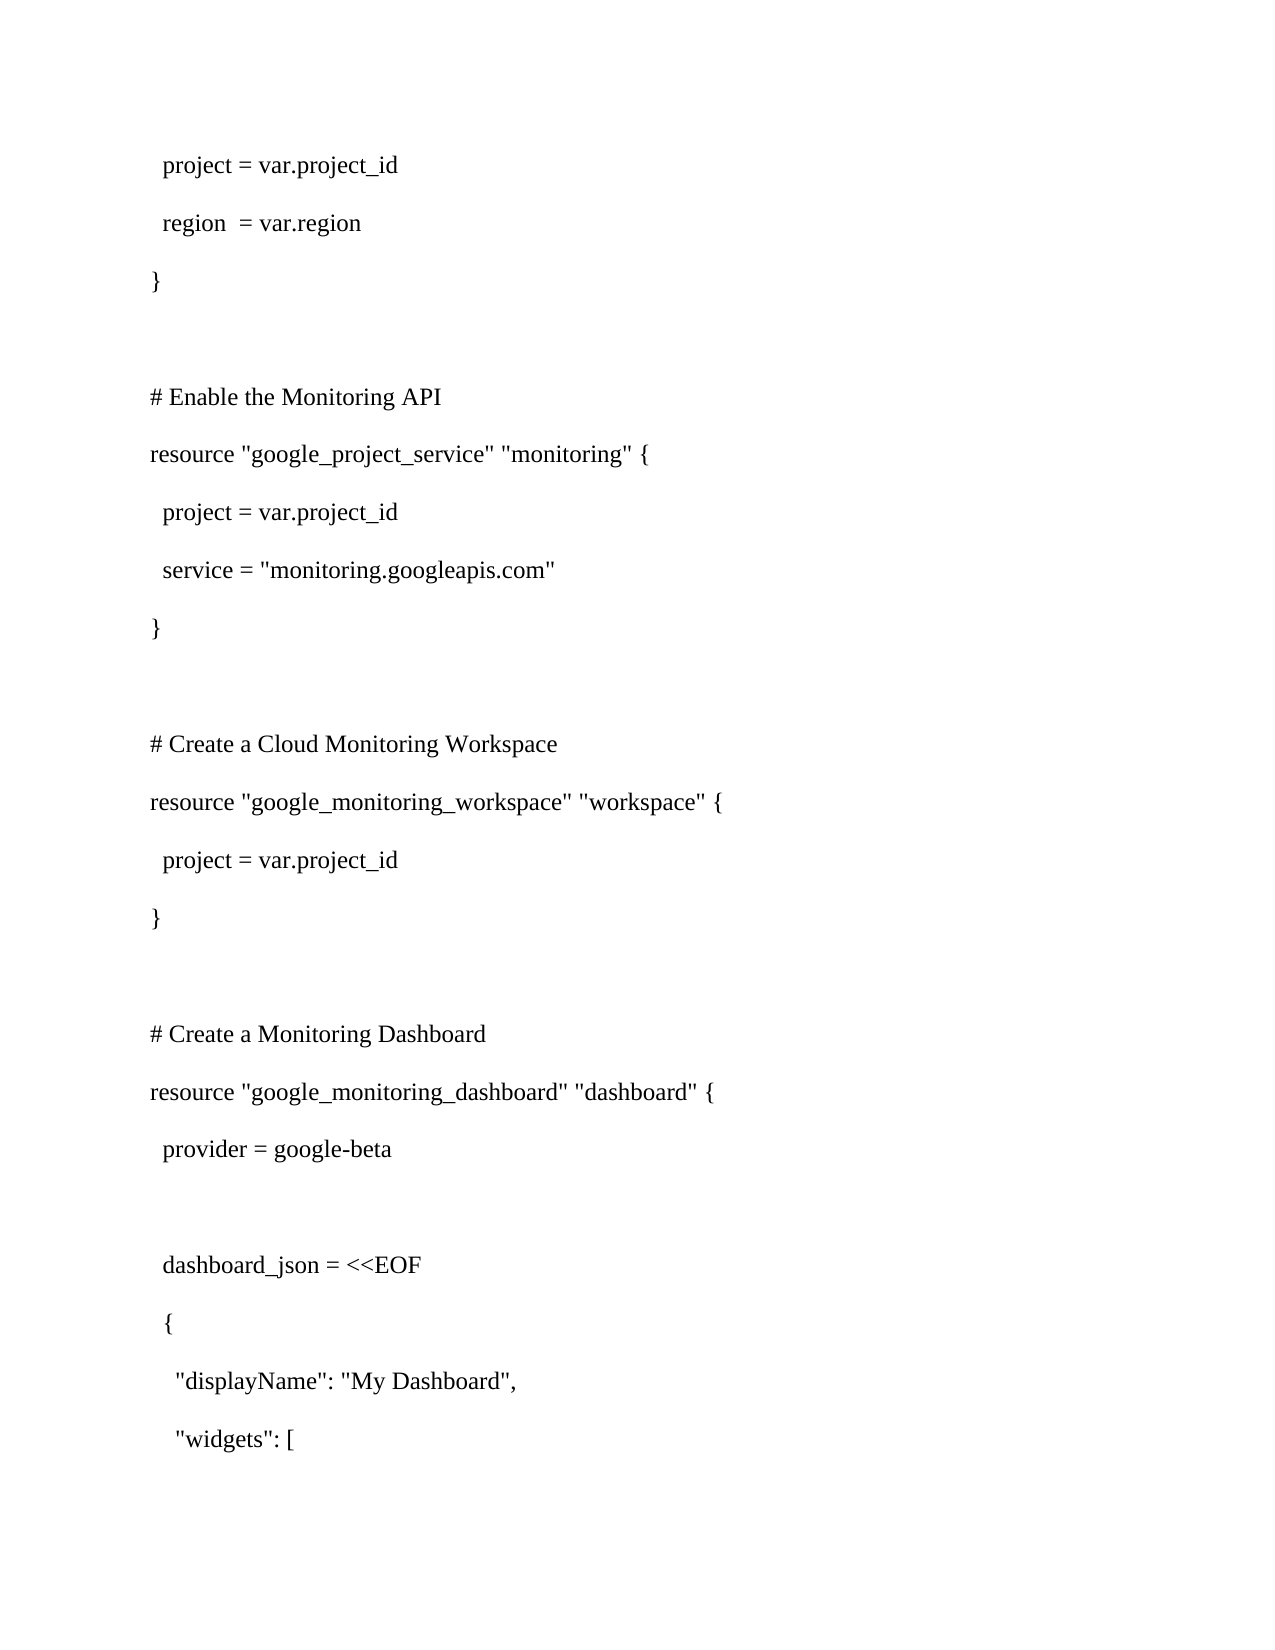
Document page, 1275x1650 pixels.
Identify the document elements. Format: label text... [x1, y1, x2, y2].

text # Create a Monitoring Dashboard [150, 1019, 1125, 1047]
text project = var.project_id [150, 497, 1125, 526]
text # Create a Cloud Monitoring Workspace [150, 729, 1125, 758]
text provider = google-beta [150, 1134, 1125, 1163]
text { [150, 1308, 1125, 1337]
text project = var.project_id [150, 845, 1125, 874]
text } [150, 613, 1125, 642]
text resource "google_monitoring_dashboard" "dashboard" { [150, 1077, 1125, 1105]
text service = "monitoring.googleapis.com" [150, 555, 1125, 584]
text resource "google_monitoring_workspace" "workspace" { [150, 787, 1125, 816]
text } [150, 266, 1125, 294]
text dashboard_json = <<EOF [150, 1250, 1125, 1279]
text "widgets": [ [150, 1424, 1125, 1453]
text region = var.region [150, 208, 1125, 237]
text resource "google_project_service" "monitoring" { [150, 439, 1125, 468]
text # Enable the Monitoring API [150, 382, 1125, 410]
text project = var.project_id [150, 150, 1125, 179]
text "displayName": "My Dashboard", [150, 1366, 1125, 1395]
text } [150, 903, 1125, 932]
